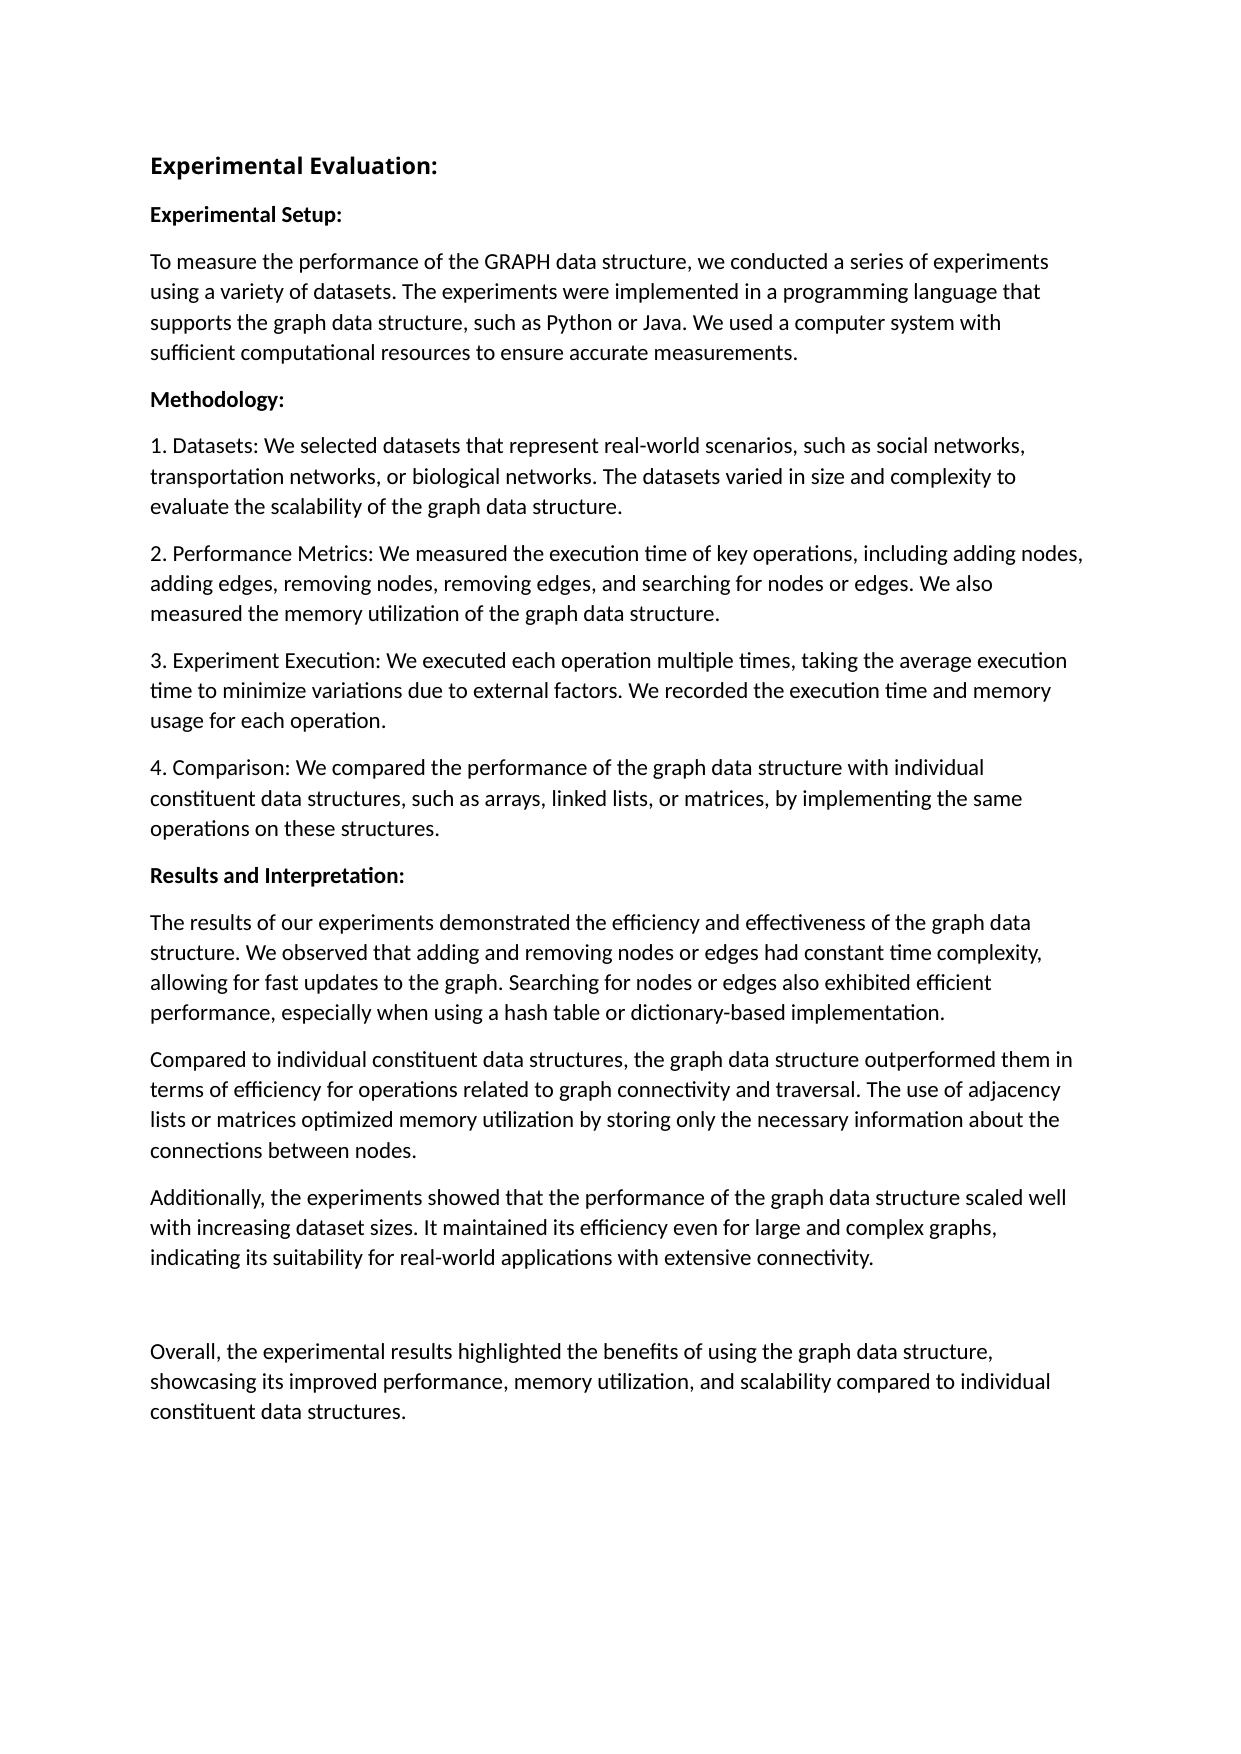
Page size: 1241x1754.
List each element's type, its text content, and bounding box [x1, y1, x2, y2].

text 3. Experiment Execution: We executed each operation multiple times, taking the average execution time to minimize variations due to external factors. We recorded the execution time and memory usage for each operation. [150, 646, 1090, 735]
text Additionally, the experiments showed that the performance of the graph data structure scaled well with increasing dataset sizes. It maintained its efficiency even for large and complex graphs, indicating its suitability for real-world applications with extensive connectivity. [150, 1183, 1090, 1271]
text Methodology: [150, 385, 1090, 413]
text Overall, the experimental results highlighted the benefits of using the graph data structure, showcasing its improved performance, memory utilization, and scalability compared to individual constituent data structures. [150, 1337, 1090, 1425]
text To measure the performance of the GRAPH data structure, we conducted a series of experiments using a variety of datasets. The experiments were implemented in a programming language that supports the graph data structure, such as Python or Java. We used a computer system with sufficient computational resources to ensure accurate measurements. [150, 247, 1090, 366]
text Experimental Evaluation: [150, 150, 1090, 181]
text Experimental Setup: [150, 200, 1090, 228]
text 2. Performance Metrics: We measured the execution time of key operations, including adding nodes, adding edges, removing nodes, removing edges, and searching for nodes or edges. We also measured the memory utilization of the graph data structure. [150, 539, 1090, 627]
text 1. Datasets: We selected datasets that represent real-world scenarios, such as social networks, transportation networks, or biological networks. The datasets varied in size and complexity to evaluate the scalability of the graph data structure. [150, 432, 1090, 520]
text Compared to individual constituent data structures, the graph data structure outperformed them in terms of efficiency for operations related to graph connectivity and traversal. The use of adjacency lists or matrices optimized memory utilization by storing only the necessary information about the connections between nodes. [150, 1045, 1090, 1164]
text 4. Comparison: We compared the performance of the graph data structure with individual constituent data structures, such as arrays, linked lists, or matrices, by implementing the same operations on these structures. [150, 753, 1090, 842]
text Results and Interpretation: [150, 861, 1090, 889]
text The results of our experiments demonstrated the efficiency and effectiveness of the graph data structure. We observed that adding and removing nodes or edges had constant time complexity, allowing for fast updates to the graph. Searching for nodes or edges also exhibited efficient performance, especially when using a hash table or dictionary-based implementation. [150, 908, 1090, 1026]
